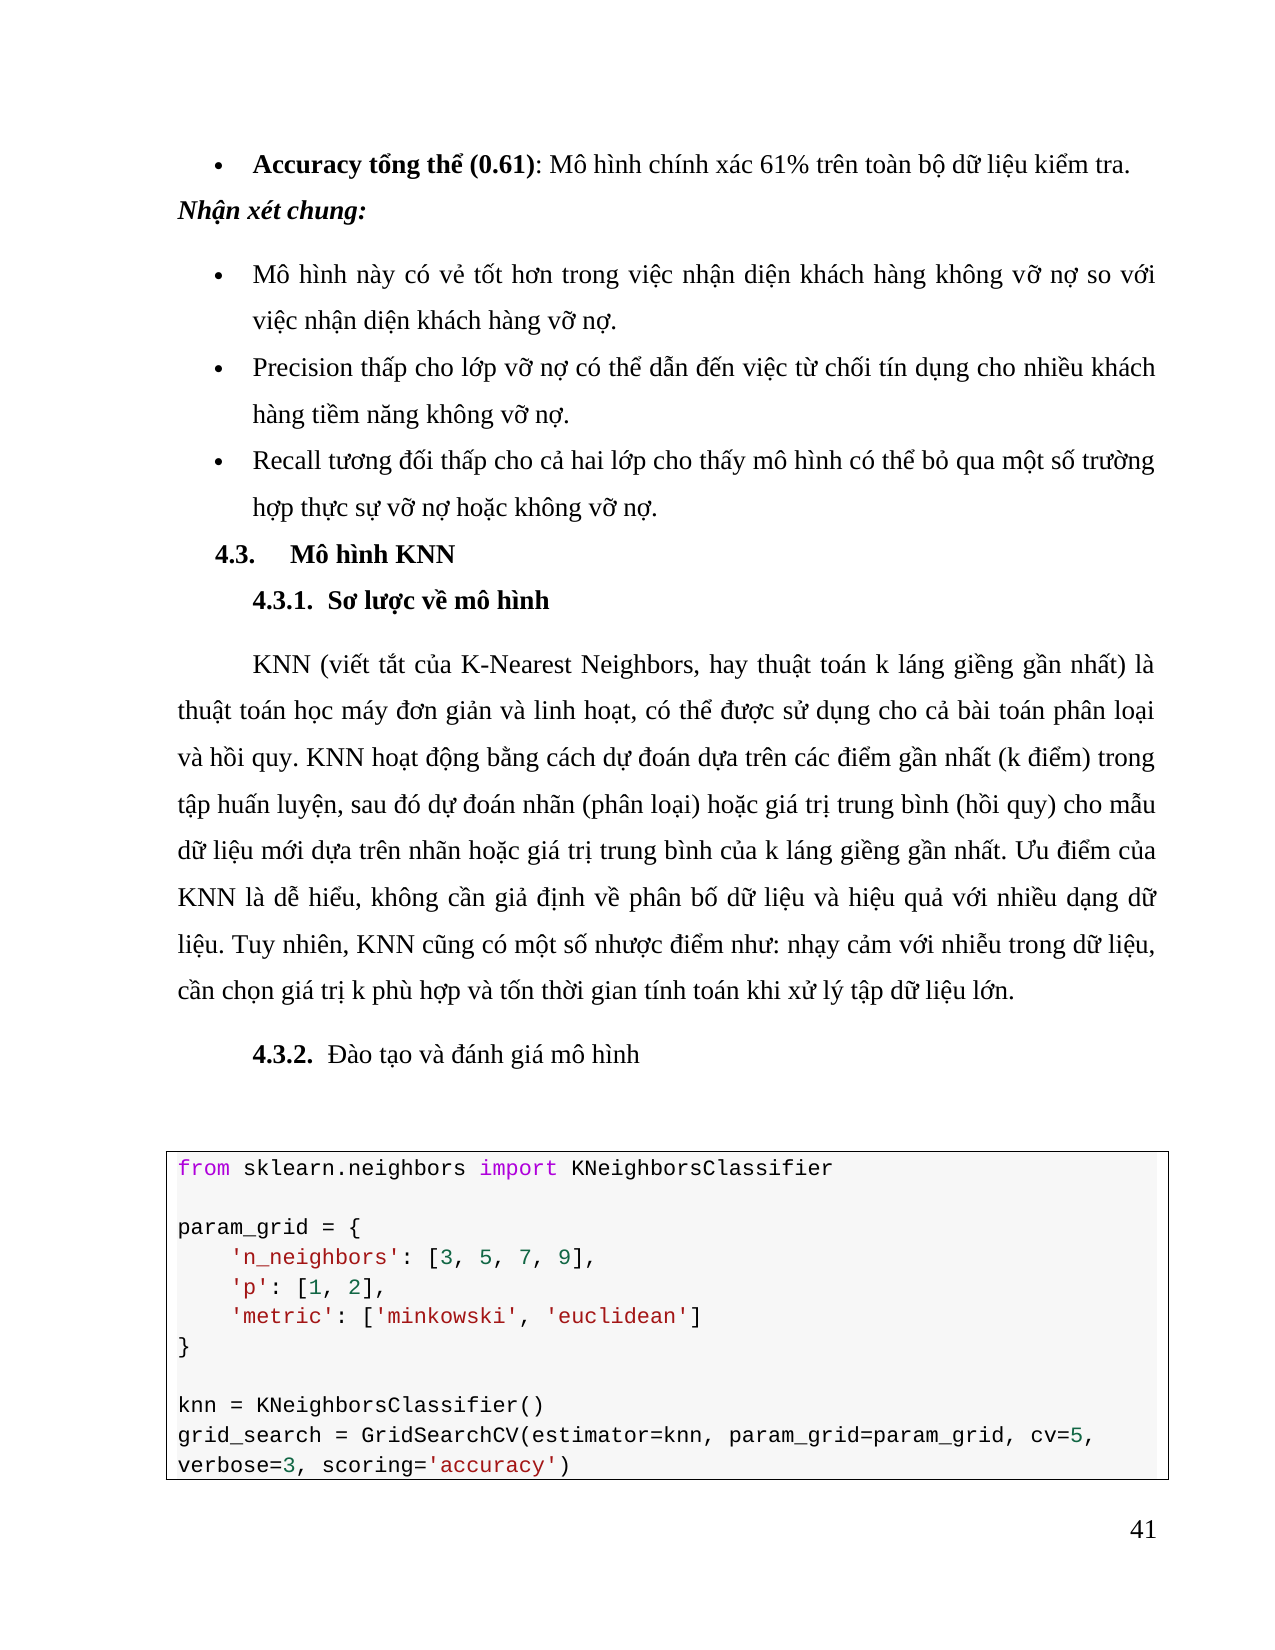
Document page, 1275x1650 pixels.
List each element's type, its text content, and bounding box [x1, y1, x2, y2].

text Nhận xét chung: [177, 194, 1157, 226]
list Mô hình này có vẻ tốt hơn trong việc nhận diện khách hàng không vỡ nợ so với việc nhận diện khách hàng vỡ nợ. [215, 258, 1157, 336]
list Accuracy tổng thể (0.61): Mô hình chính xác 61% trên toàn bộ dữ liệu kiểm tra. [215, 148, 1157, 179]
list Sơ lược về mô hình [252, 584, 1157, 616]
text KNN (viết tắt của K-Nearest Neighbors, hay thuật toán k láng giềng gần nhất) là thuật toán học máy đơn giản và linh hoạt, có thể được sử dụng cho cả bài toán phân loại và hồi quy. KNN hoạt động bằng cách dự đoán dựa trên các điểm gần nhất (k điểm) trong tập huấn luyện, sau đó dự đoán nhãn (phân loại) hoặc giá trị trung bình (hồi quy) cho mẫu dữ liệu mới dựa trên nhãn hoặc giá trị trung bình của k láng giềng gần nhất. Ưu điểm của KNN là dễ hiểu, không cần giả định về phân bố dữ liệu và hiệu quả với nhiều dạng dữ liệu. Tuy nhiên, KNN cũng có một số nhược điểm như: nhạy cảm với nhiễu trong dữ liệu, cần chọn giá trị k phù hợp và tốn thời gian tính toán khi xử lý tập dữ liệu lớn. [177, 648, 1157, 1006]
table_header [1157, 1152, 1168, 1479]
list Recall tương đối thấp cho cả hai lớp cho thấy mô hình có thể bỏ qua một số trường hợp thực sự vỡ nợ hoặc không vỡ nợ. [215, 444, 1157, 522]
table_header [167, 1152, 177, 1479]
list Precision thấp cho lớp vỡ nợ có thể dẫn đến việc từ chối tín dụng cho nhiều khách hàng tiềm năng không vỡ nợ. [215, 351, 1157, 429]
list Mô hình KNN [215, 538, 1157, 569]
list Đào tạo và đánh giá mô hình [252, 1038, 1157, 1069]
